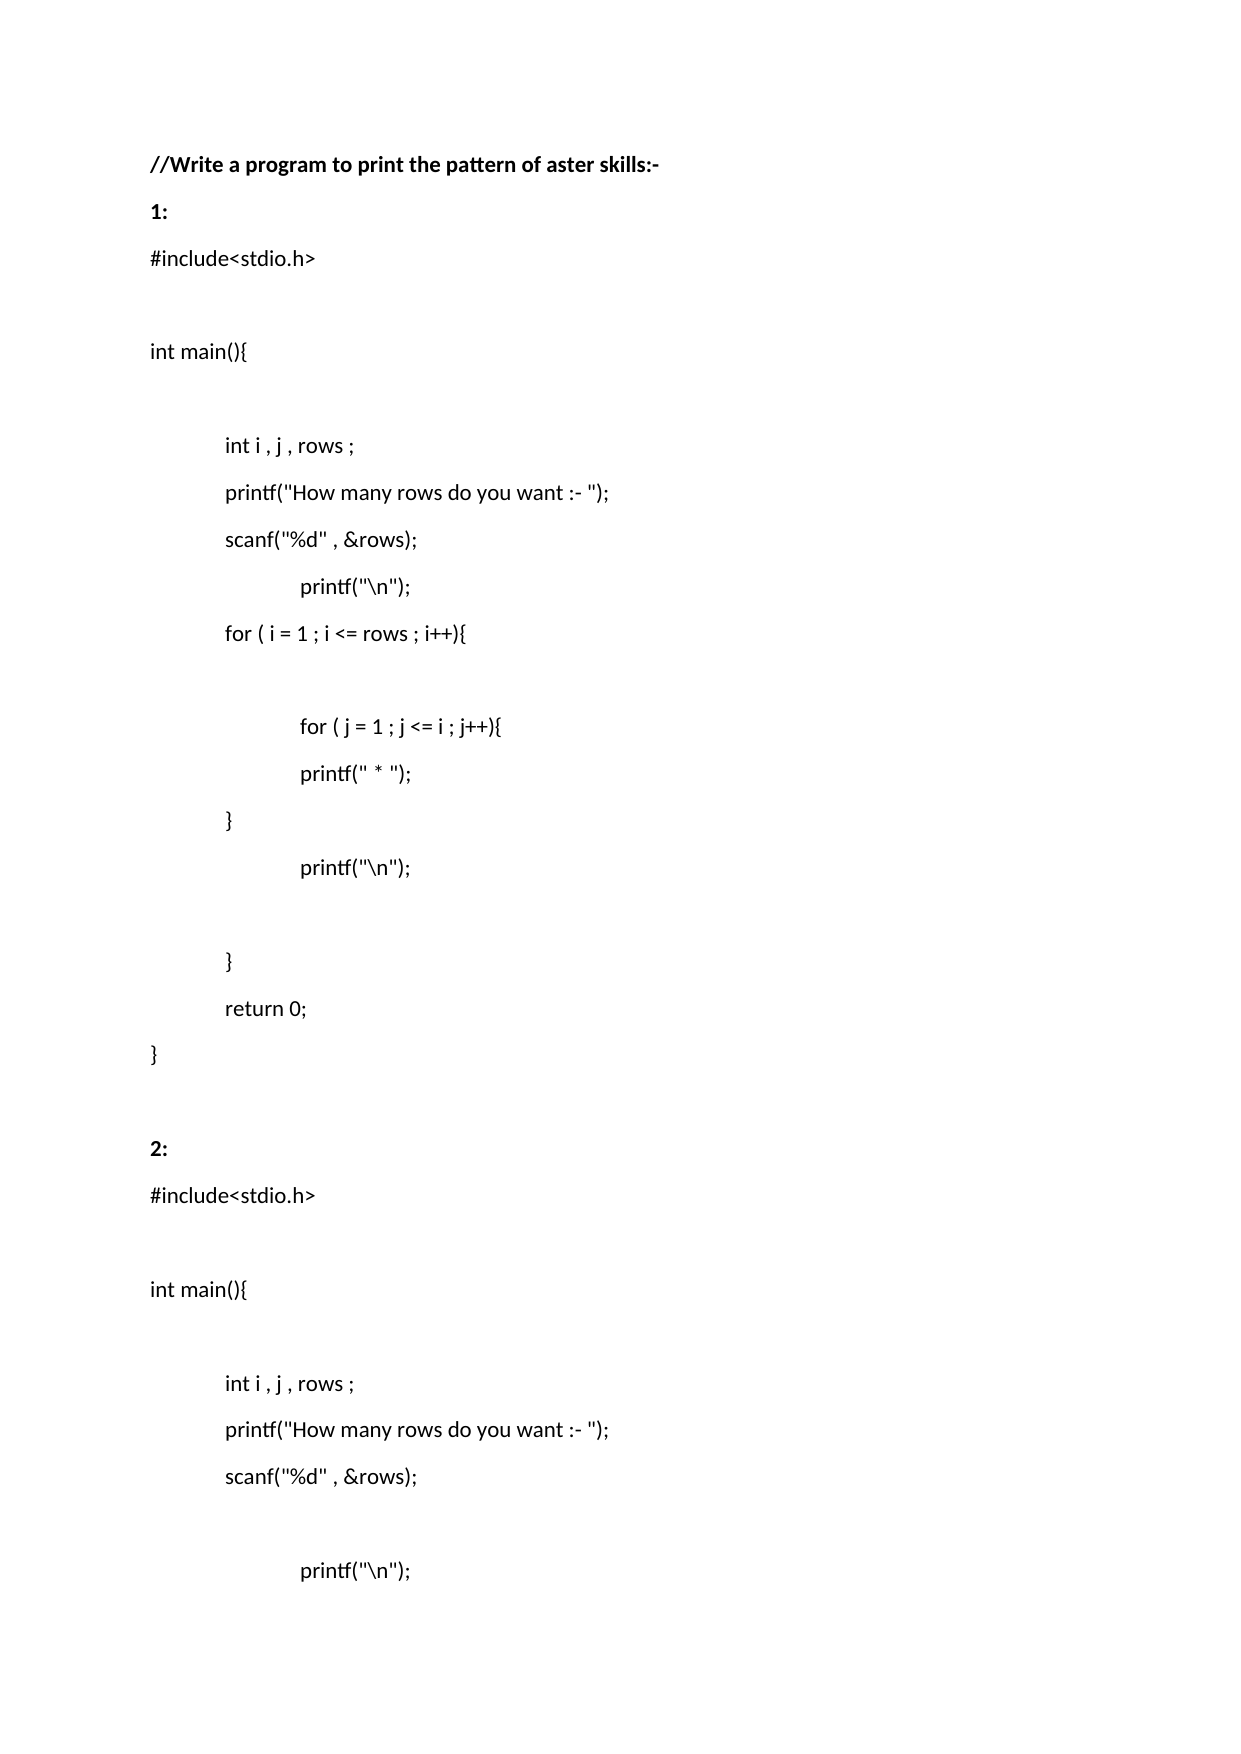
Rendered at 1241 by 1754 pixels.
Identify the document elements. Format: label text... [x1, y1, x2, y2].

text for ( j = 1 ; j <= i ; j++){ [150, 712, 1090, 741]
text int main(){ [150, 1275, 1090, 1303]
text printf("How many rows do you want :- "); [150, 478, 1090, 506]
text #include<stdio.h> [150, 244, 1090, 272]
text int i , j , rows ; [150, 431, 1090, 459]
text printf("How many rows do you want :- "); [150, 1416, 1090, 1444]
text int main(){ [150, 337, 1090, 366]
text scanf("%d" , &rows); [150, 525, 1090, 553]
text for ( i = 1 ; i <= rows ; i++){ [150, 619, 1090, 647]
text 2: [150, 1134, 1090, 1162]
text return 0; [150, 994, 1090, 1022]
text int i , j , rows ; [150, 1369, 1090, 1397]
text } [150, 806, 1090, 834]
text 1: [150, 197, 1090, 225]
text scanf("%d" , &rows); [150, 1462, 1090, 1491]
text printf(" * "); [150, 759, 1090, 787]
text printf("\n"); [150, 572, 1090, 600]
text printf("\n"); [150, 1556, 1090, 1584]
text //Write a program to print the pattern of aster skills:- [150, 150, 1090, 178]
text #include<stdio.h> [150, 1181, 1090, 1209]
text printf("\n"); [150, 853, 1090, 881]
text } [150, 1041, 1090, 1069]
text } [150, 947, 1090, 975]
